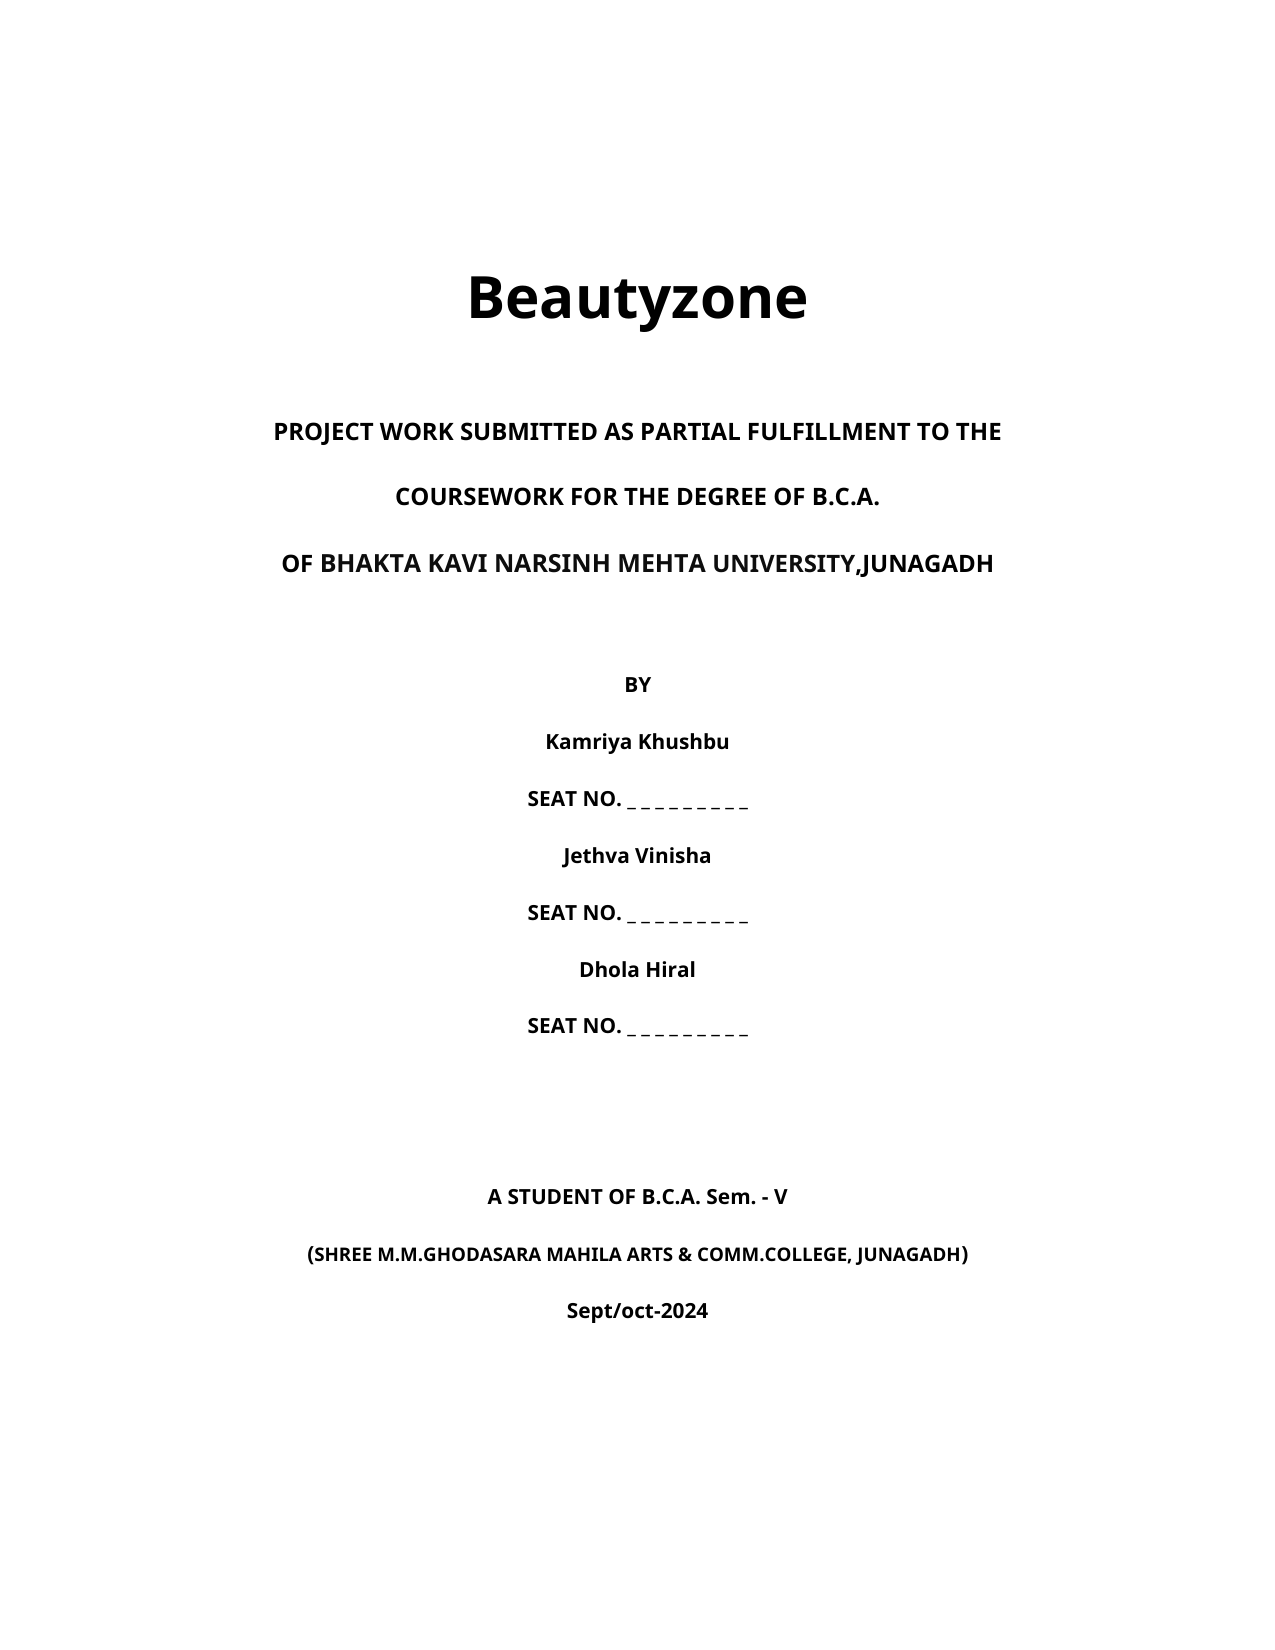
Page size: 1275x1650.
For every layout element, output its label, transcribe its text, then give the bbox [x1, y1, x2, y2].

text Dhola Hiral [150, 955, 1125, 983]
text OF BHAKTA KAVI NARSINH MEHTA UNIVERSITY,JUNAGADH [150, 545, 1125, 579]
text COURSEWORK FOR THE DEGREE OF B.C.A. [150, 480, 1125, 513]
text PROJECT WORK SUBMITTED AS PARTIAL FULFILLMENT TO THE [150, 415, 1125, 448]
text (SHREE M.M.GHODASARA MAHILA ARTS & COMM.COLLEGE, JUNAGADH) [150, 1239, 1125, 1268]
text Kamriya Khushbu [150, 727, 1125, 756]
text SEAT NO. _ _ _ _ _ _ _ _ _ [150, 1012, 1125, 1040]
text Jethva Vinisha [150, 841, 1125, 869]
text A STUDENT OF B.C.A. Sem. - V [150, 1182, 1125, 1211]
text SEAT NO. _ _ _ _ _ _ _ _ _ [150, 784, 1125, 813]
text SEAT NO. _ _ _ _ _ _ _ _ _ [150, 898, 1125, 926]
text Beautyzone [150, 256, 1125, 336]
text Sept/oct-2024 [150, 1296, 1125, 1324]
text BY [150, 670, 1125, 699]
